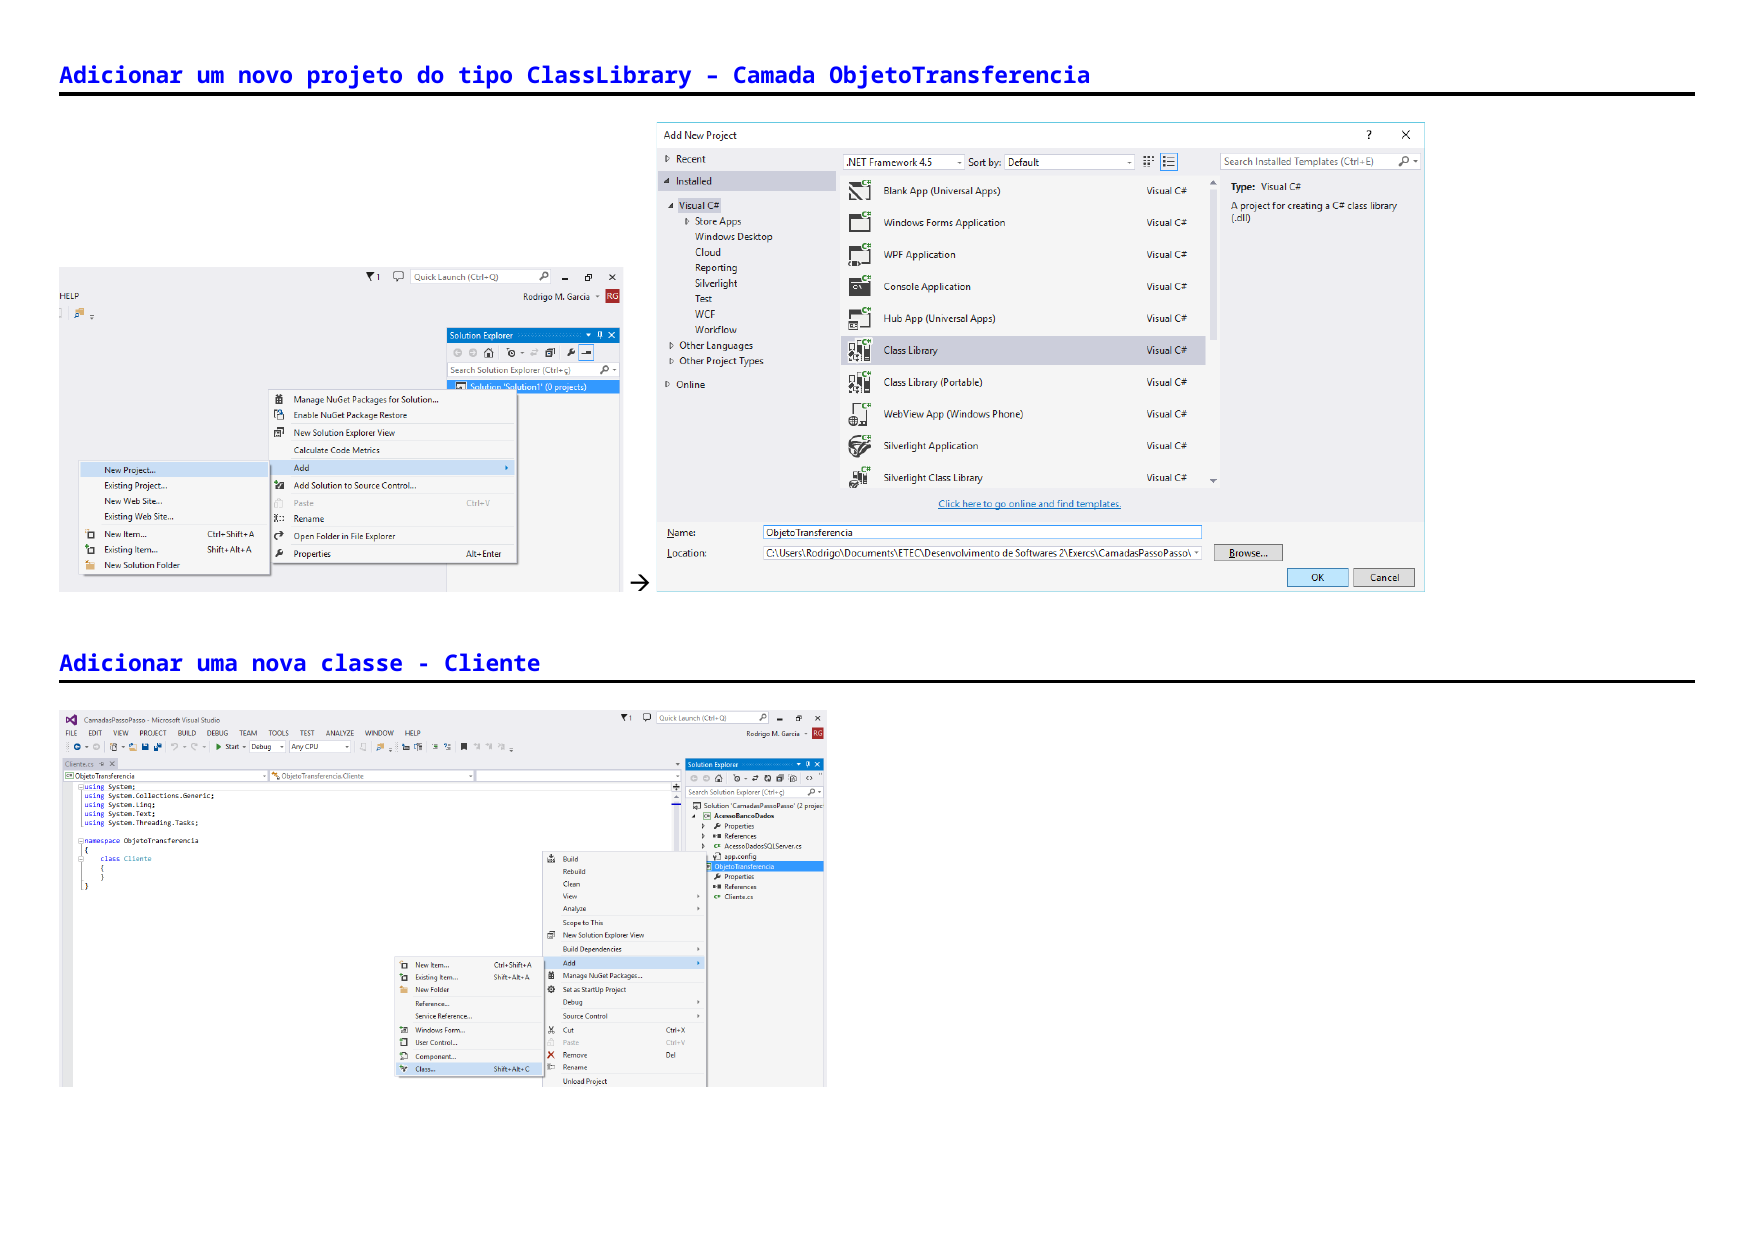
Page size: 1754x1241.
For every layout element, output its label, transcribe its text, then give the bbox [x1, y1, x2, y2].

text Adicionar uma nova classe - Cliente [59, 647, 1695, 680]
picture [59, 710, 827, 1087]
text Adicionar um novo projeto do tipo ClassLibrary – Camada ObjetoTransferencia [59, 59, 1695, 92]
picture [59, 267, 624, 592]
picture [656, 122, 1425, 592]
